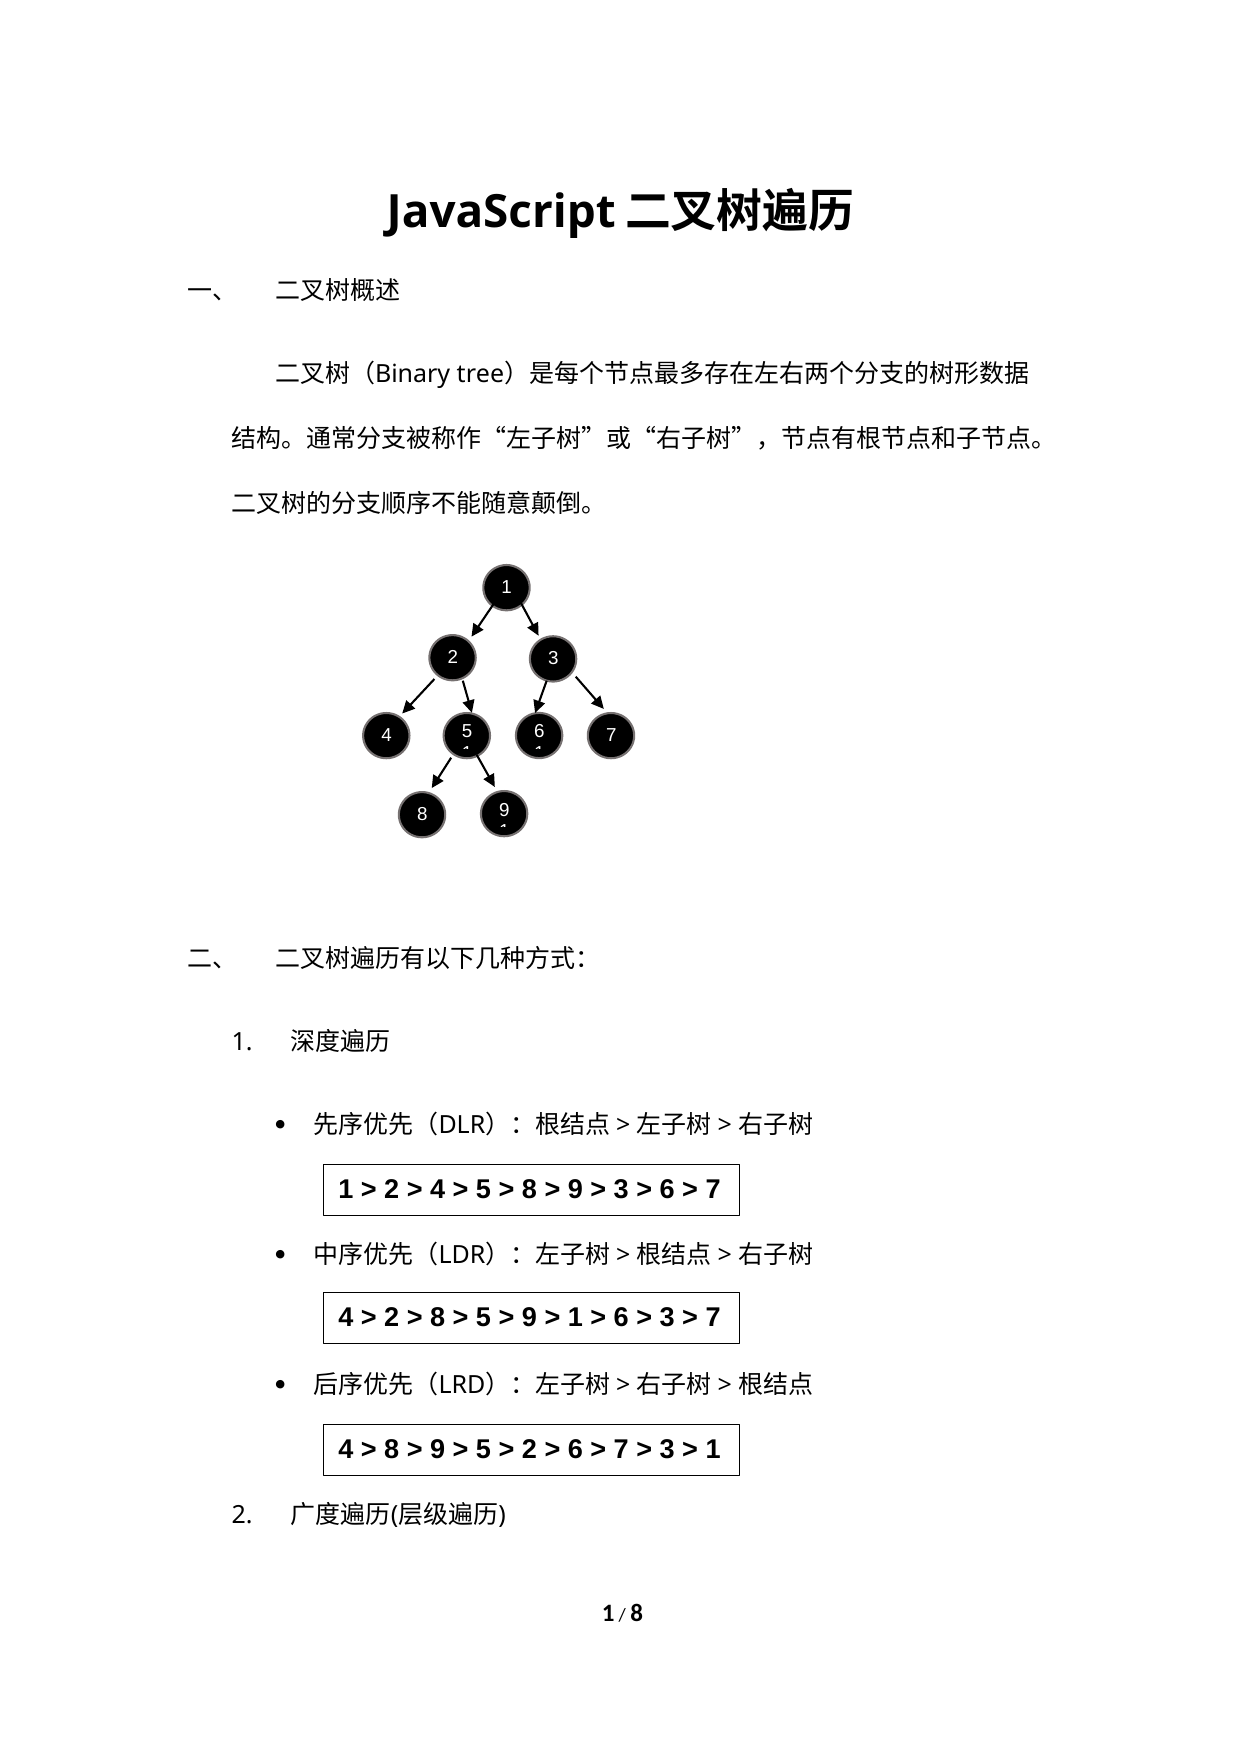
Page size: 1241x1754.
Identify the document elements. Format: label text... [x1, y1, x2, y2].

list 二叉树（Binary tree）是每个节点最多存在左右两个分支的树形数据结构。通常分支被称作“左子树”或“右子树”，节点有根节点和子节点。二叉树的分支顺序不能随意颠倒。 [231, 339, 1053, 534]
list 二叉树遍历有以下几种方式： [187, 924, 1053, 989]
text JavaScript二叉树遍历 [187, 158, 1053, 256]
list 广度遍历(层级遍历) [231, 1480, 1053, 1545]
list 先序优先（DLR）：根结点 > 左子树 > 右子树 [276, 1090, 1053, 1155]
list 深度遍历 [231, 1007, 1053, 1072]
list 中序优先（LDR）：左子树 > 根结点 > 右子树 [276, 1220, 1053, 1285]
list 二叉树概述 [187, 256, 1053, 321]
list 后序优先（LRD）：左子树 > 右子树 > 根结点 [276, 1350, 1053, 1415]
